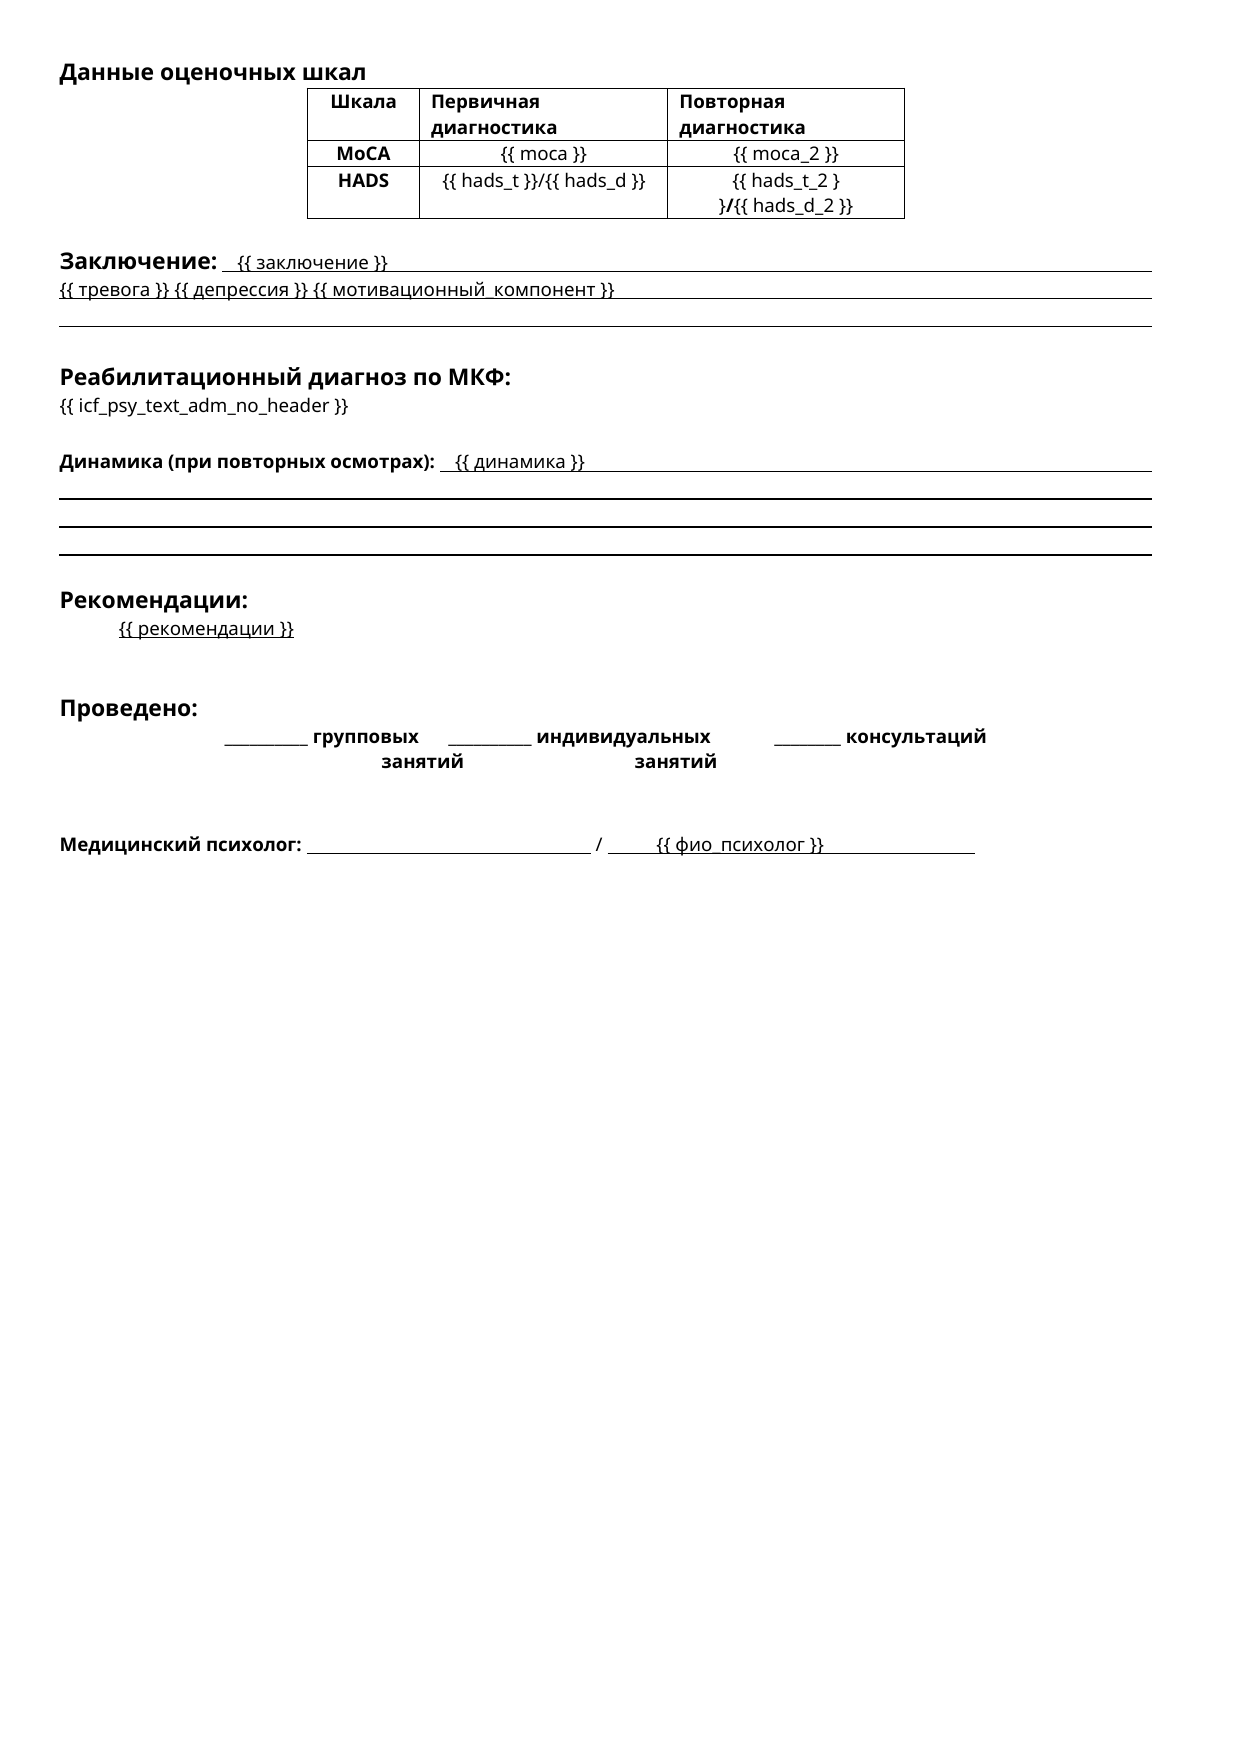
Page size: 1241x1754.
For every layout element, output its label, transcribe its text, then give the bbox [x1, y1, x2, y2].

list Данные оценочных шкал [59, 56, 1152, 87]
text {{ тревога }} {{ депрессия }} {{ мотивационный_компонент }} [59, 276, 1152, 298]
table_cell {{ moca }} [420, 141, 667, 166]
text {{ icf_psy_text_adm_no_header }} [59, 392, 1152, 418]
table_cell МоСА [308, 141, 419, 166]
table_cell {{ hads_t }}/{{ hads_d }} [420, 167, 667, 218]
text Динамика (при повторных осмотрах): {{ динамика }} [59, 449, 1152, 474]
text занятий занятий [59, 748, 1152, 774]
text Заключение: {{ заключение }} [59, 245, 1152, 276]
table_cell {{ hads_t_2 }}/{{ hads_d_2 }} [668, 167, 904, 218]
text Реабилитационный диагноз по МКФ: [59, 361, 1152, 392]
text __________ групповых __________ индивидуальных ________ консультаций [59, 723, 1152, 748]
table_cell НАDS [308, 167, 419, 218]
table_cell {{ moca_2 }} [668, 141, 904, 166]
text Рекомендации: [59, 584, 1152, 615]
text Медицинский психолог: / {{ фио_психолог }} [59, 831, 1152, 856]
table_header Шкала [308, 89, 419, 139]
text {{ рекомендации }} [118, 615, 1152, 641]
table_header Повторная диагностика [668, 89, 904, 139]
table_header Первичная диагностика [420, 89, 667, 139]
text Проведено: [59, 692, 1152, 723]
